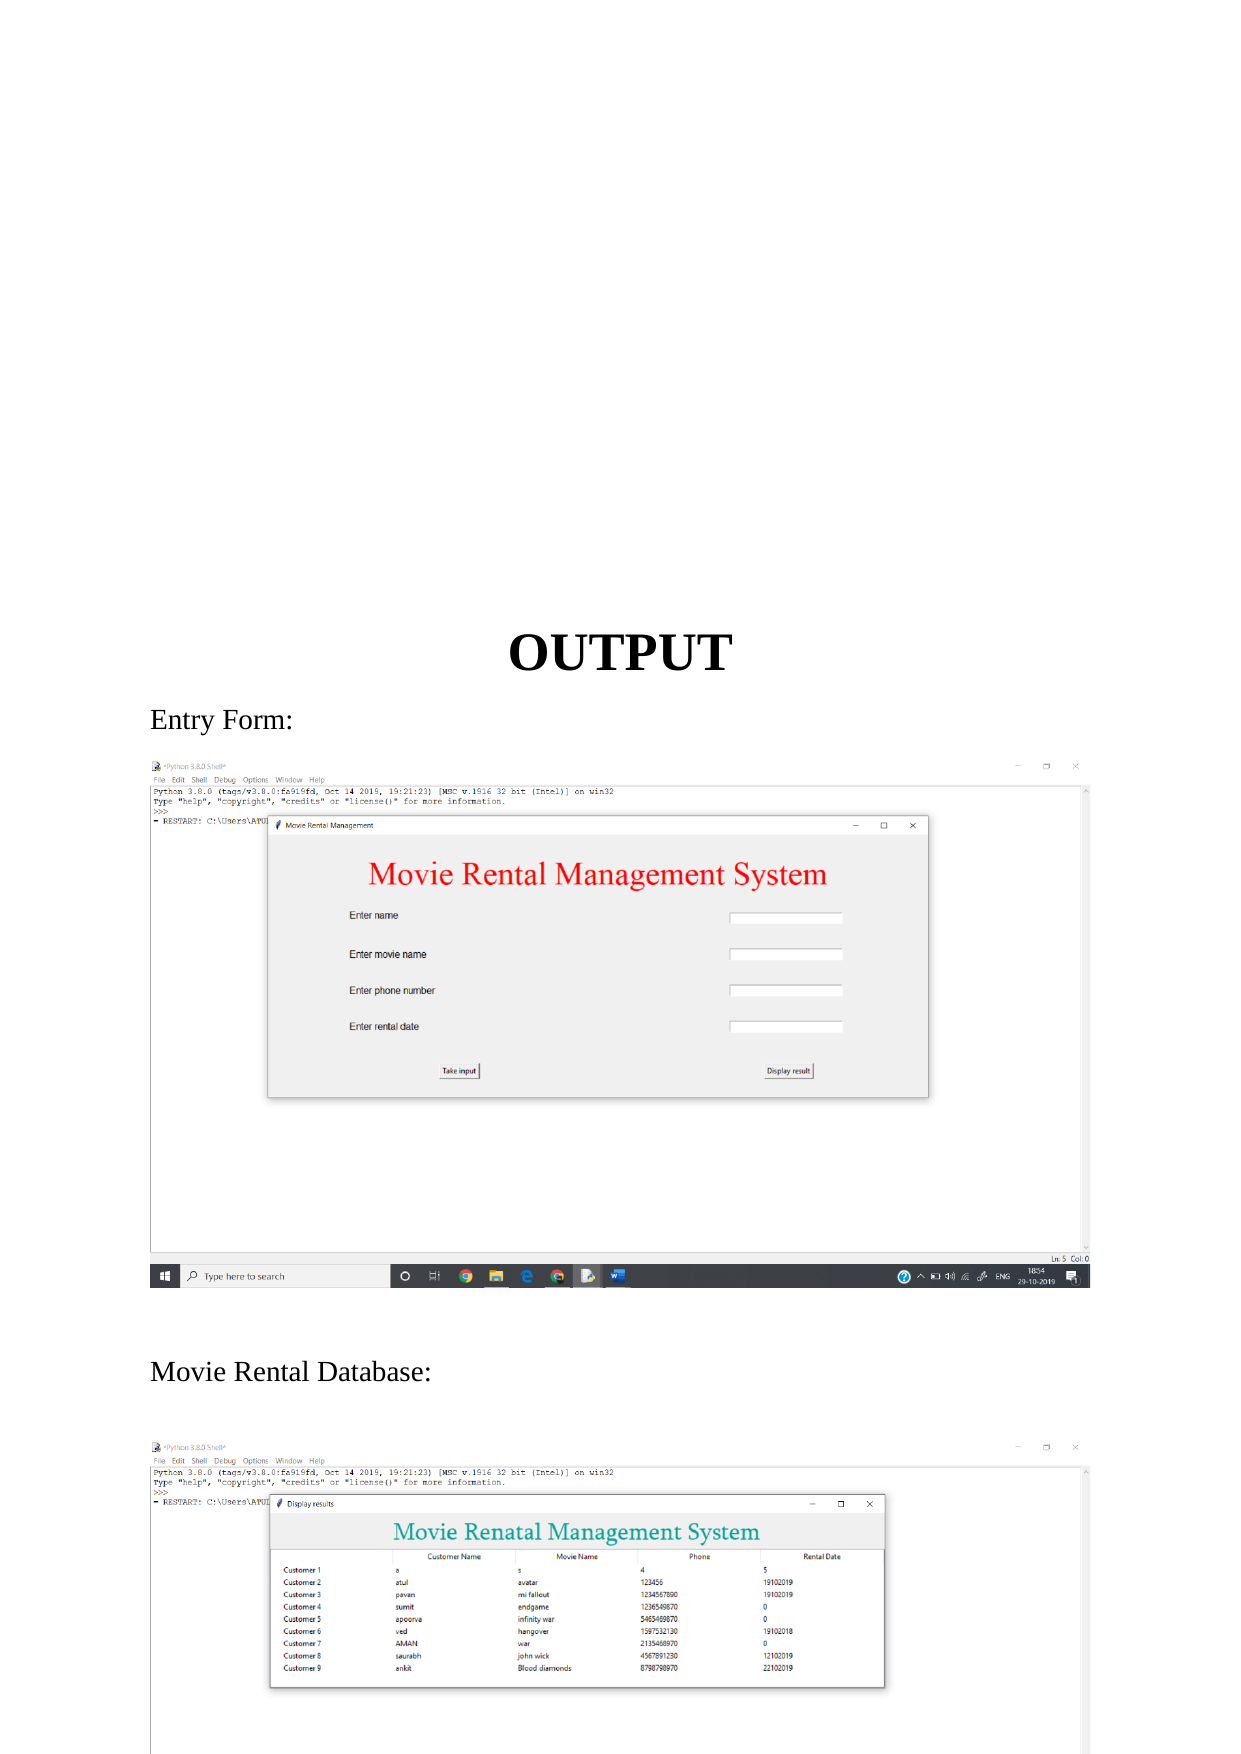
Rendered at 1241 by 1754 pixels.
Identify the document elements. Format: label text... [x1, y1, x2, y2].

text Entry Form: [150, 702, 1090, 736]
picture [150, 1440, 1091, 1754]
picture [150, 759, 1091, 1288]
text Movie Rental Database: [150, 1354, 1090, 1388]
text OUTPUT [150, 620, 1090, 682]
